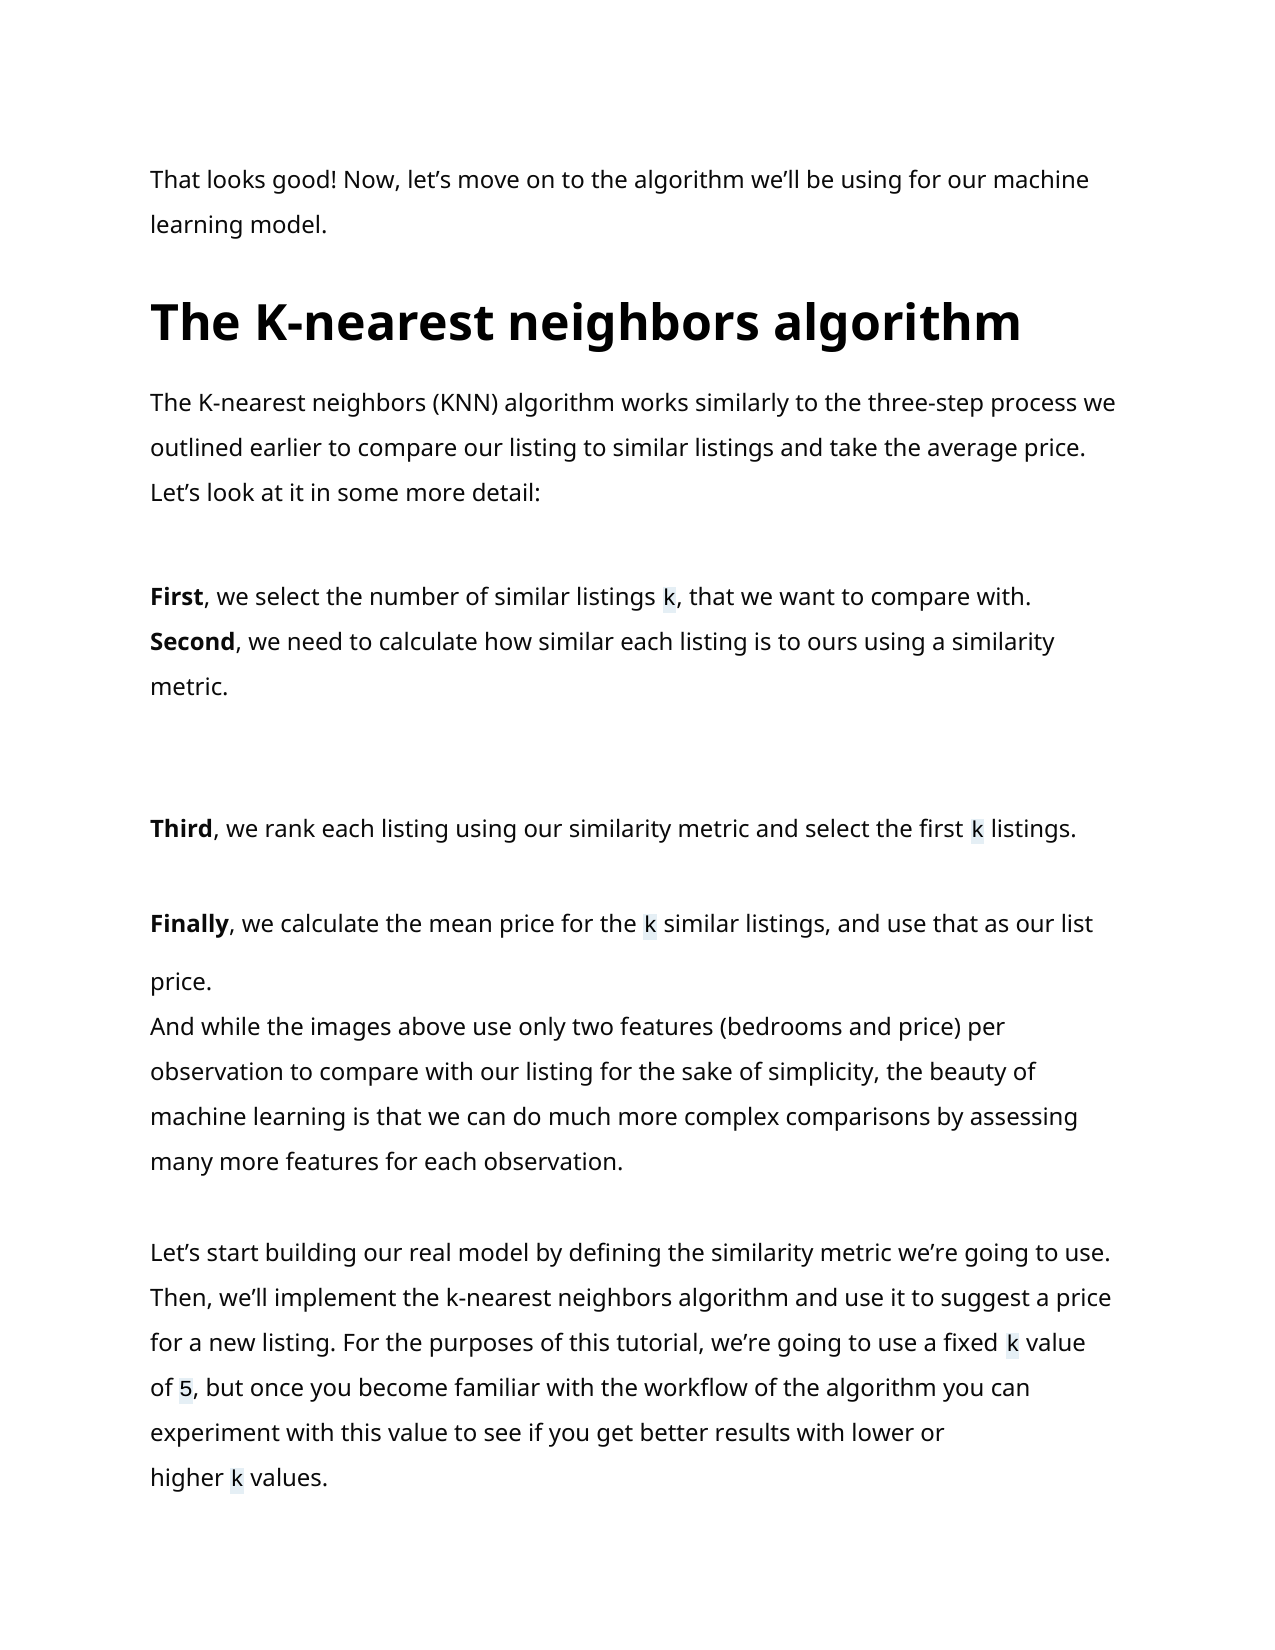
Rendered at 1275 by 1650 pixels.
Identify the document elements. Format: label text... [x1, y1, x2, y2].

text Finally, we calculate the mean price for the k similar listings, and use that as our list price. [150, 895, 1125, 997]
text And while the images above use only two features (bedrooms and price) per observation to compare with our listing for the sake of simplicity, the beauty of machine learning is that we can do much more complex comparisons by assessing many more features for each observation. [150, 997, 1125, 1177]
text The K-nearest neighbors (KNN) algorithm works similarly to the three-step process we outlined earlier to compare our listing to similar listings and take the average price. Let’s look at it in some more detail: [150, 374, 1125, 509]
text Let’s start building our real model by defining the similarity metric we’re going to use. Then, we’ll implement the k-nearest neighbors algorithm and use it to suggest a price for a new listing. For the purposes of this tutorial, we’re going to use a fixed k value of 5, but once you become familiar with the workflow of the algorithm you can experiment with this value to see if you get better results with lower or higher k values. [150, 1224, 1125, 1494]
text That looks good! Now, let’s move on to the algorithm we’ll be using for our machine learning model. [150, 150, 1125, 240]
text Third, we rank each listing using our similarity metric and select the first k listings. [150, 800, 1125, 895]
text First, we select the number of similar listings k, that we want to compare with. [150, 556, 1125, 613]
text Second, we need to calculate how similar each listing is to ours using a similarity metric. [150, 613, 1125, 703]
text The K-nearest neighbors algorithm [150, 287, 1125, 355]
